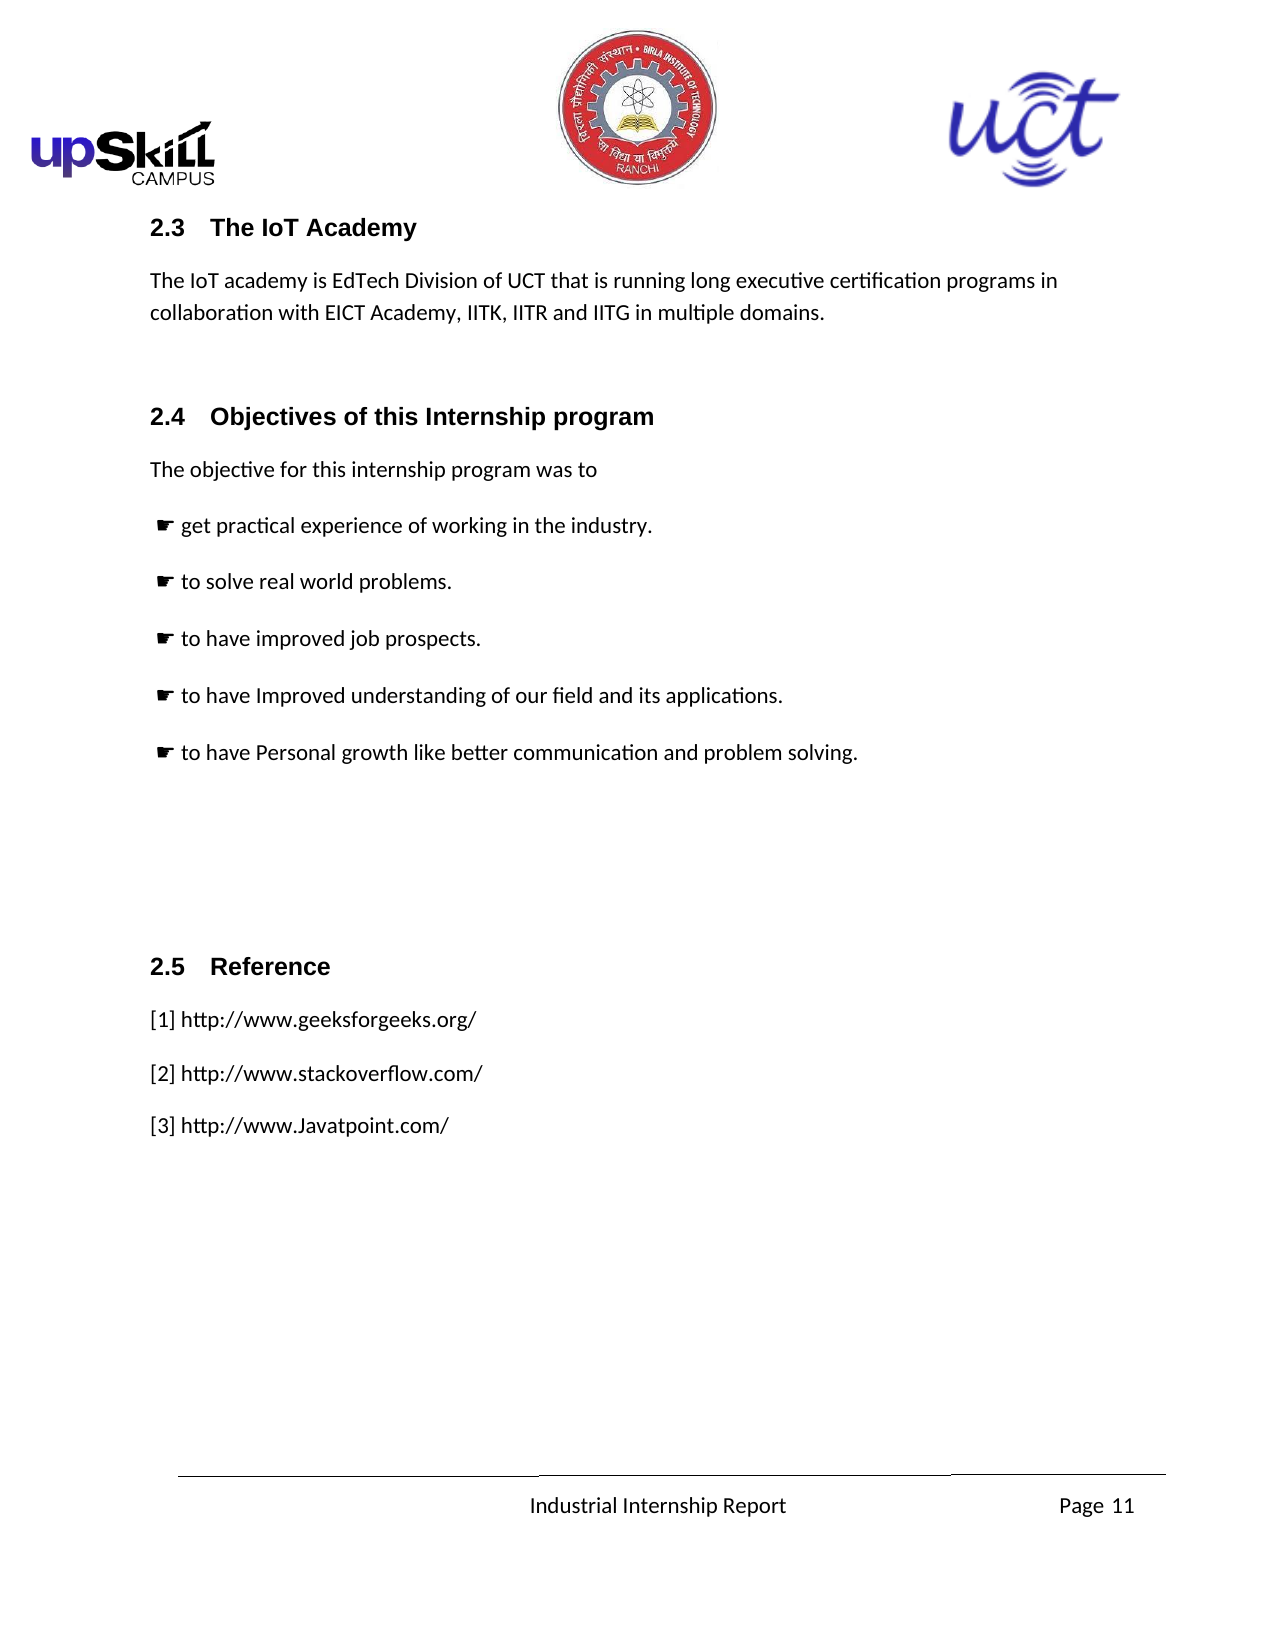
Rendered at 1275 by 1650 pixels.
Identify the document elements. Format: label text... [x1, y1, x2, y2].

text [1] http://www.geeksforgeeks.org/ [150, 1006, 1134, 1034]
text ☛ to solve real world problems. [150, 565, 1134, 597]
text The objective for this internship program was to [150, 456, 1134, 483]
picture [946, 62, 1125, 189]
text ☛ to have Improved understanding of our field and its applications. [150, 679, 1134, 710]
subtitle The IoT Academy [150, 216, 1134, 241]
text [2] http://www.stackoverflow.com/ [150, 1059, 1134, 1087]
text ☛ to have Personal growth like better communication and problem solving. [150, 736, 1134, 767]
text ☛ get practical experience of working in the industry. [150, 508, 1134, 540]
text The IoT academy is EdTech Division of UCT that is running long executive certification programs in collaboration with EICT Academy, IITK, IITR and IITG in multiple domains. [150, 266, 1134, 326]
text [3] http://www.Javatpoint.com/ [150, 1112, 1134, 1140]
picture [555, 28, 720, 189]
picture [0, 108, 246, 189]
subtitle Objectives of this Internship program [150, 406, 1134, 431]
subtitle Reference [150, 956, 1134, 981]
text ☛ to have improved job prospects. [150, 622, 1134, 653]
